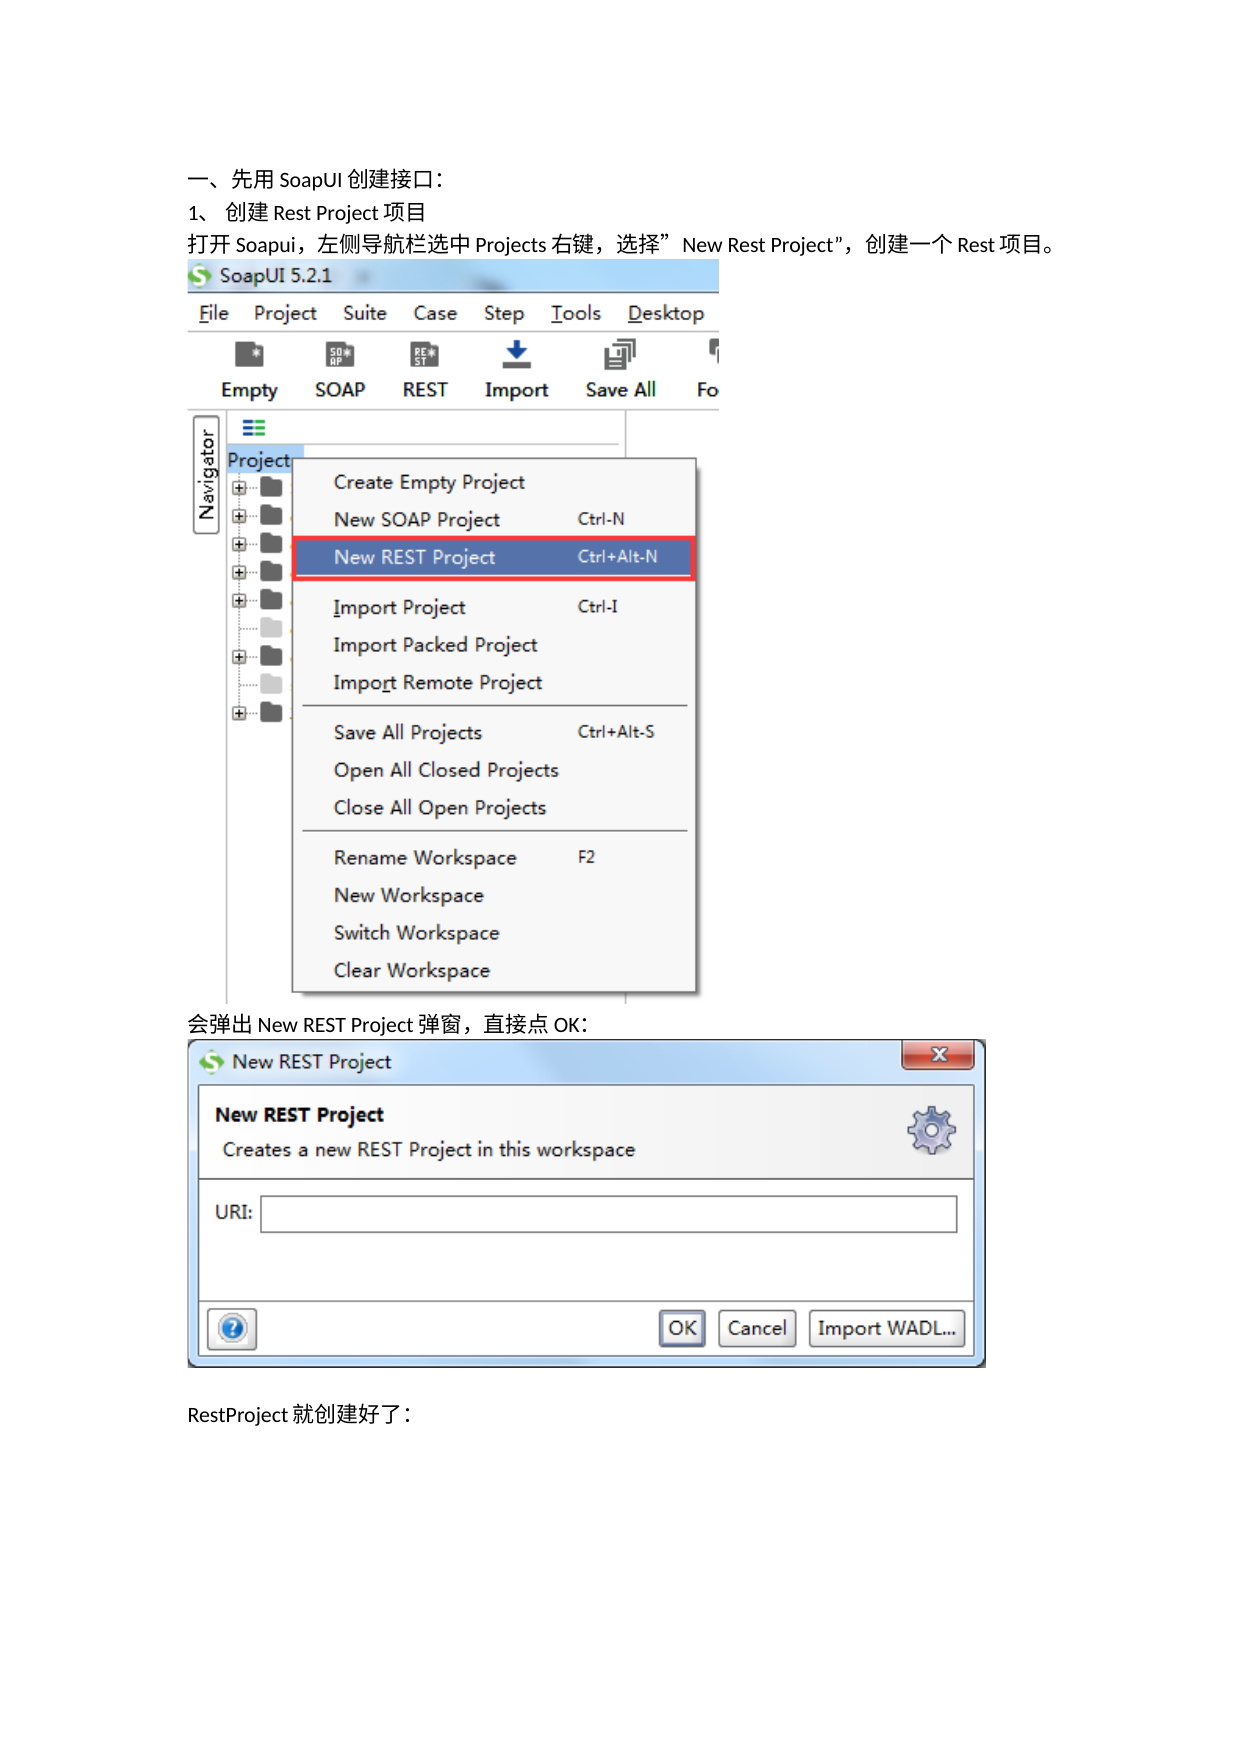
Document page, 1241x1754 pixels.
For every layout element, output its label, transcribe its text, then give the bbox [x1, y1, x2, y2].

picture [187, 1039, 986, 1368]
text RestProject就创建好了： [187, 1397, 1053, 1429]
list 创建Rest Project项目 [187, 194, 1053, 227]
text 一、先用SoapUI创建接口： [187, 162, 1053, 194]
text 会弹出New REST Project弹窗，直接点OK： [187, 1007, 1053, 1039]
text 打开Soapui，左侧导航栏选中Projects右键，选择”New Rest Project”，创建一个Rest项目。 [187, 227, 1053, 259]
picture [187, 259, 719, 1004]
